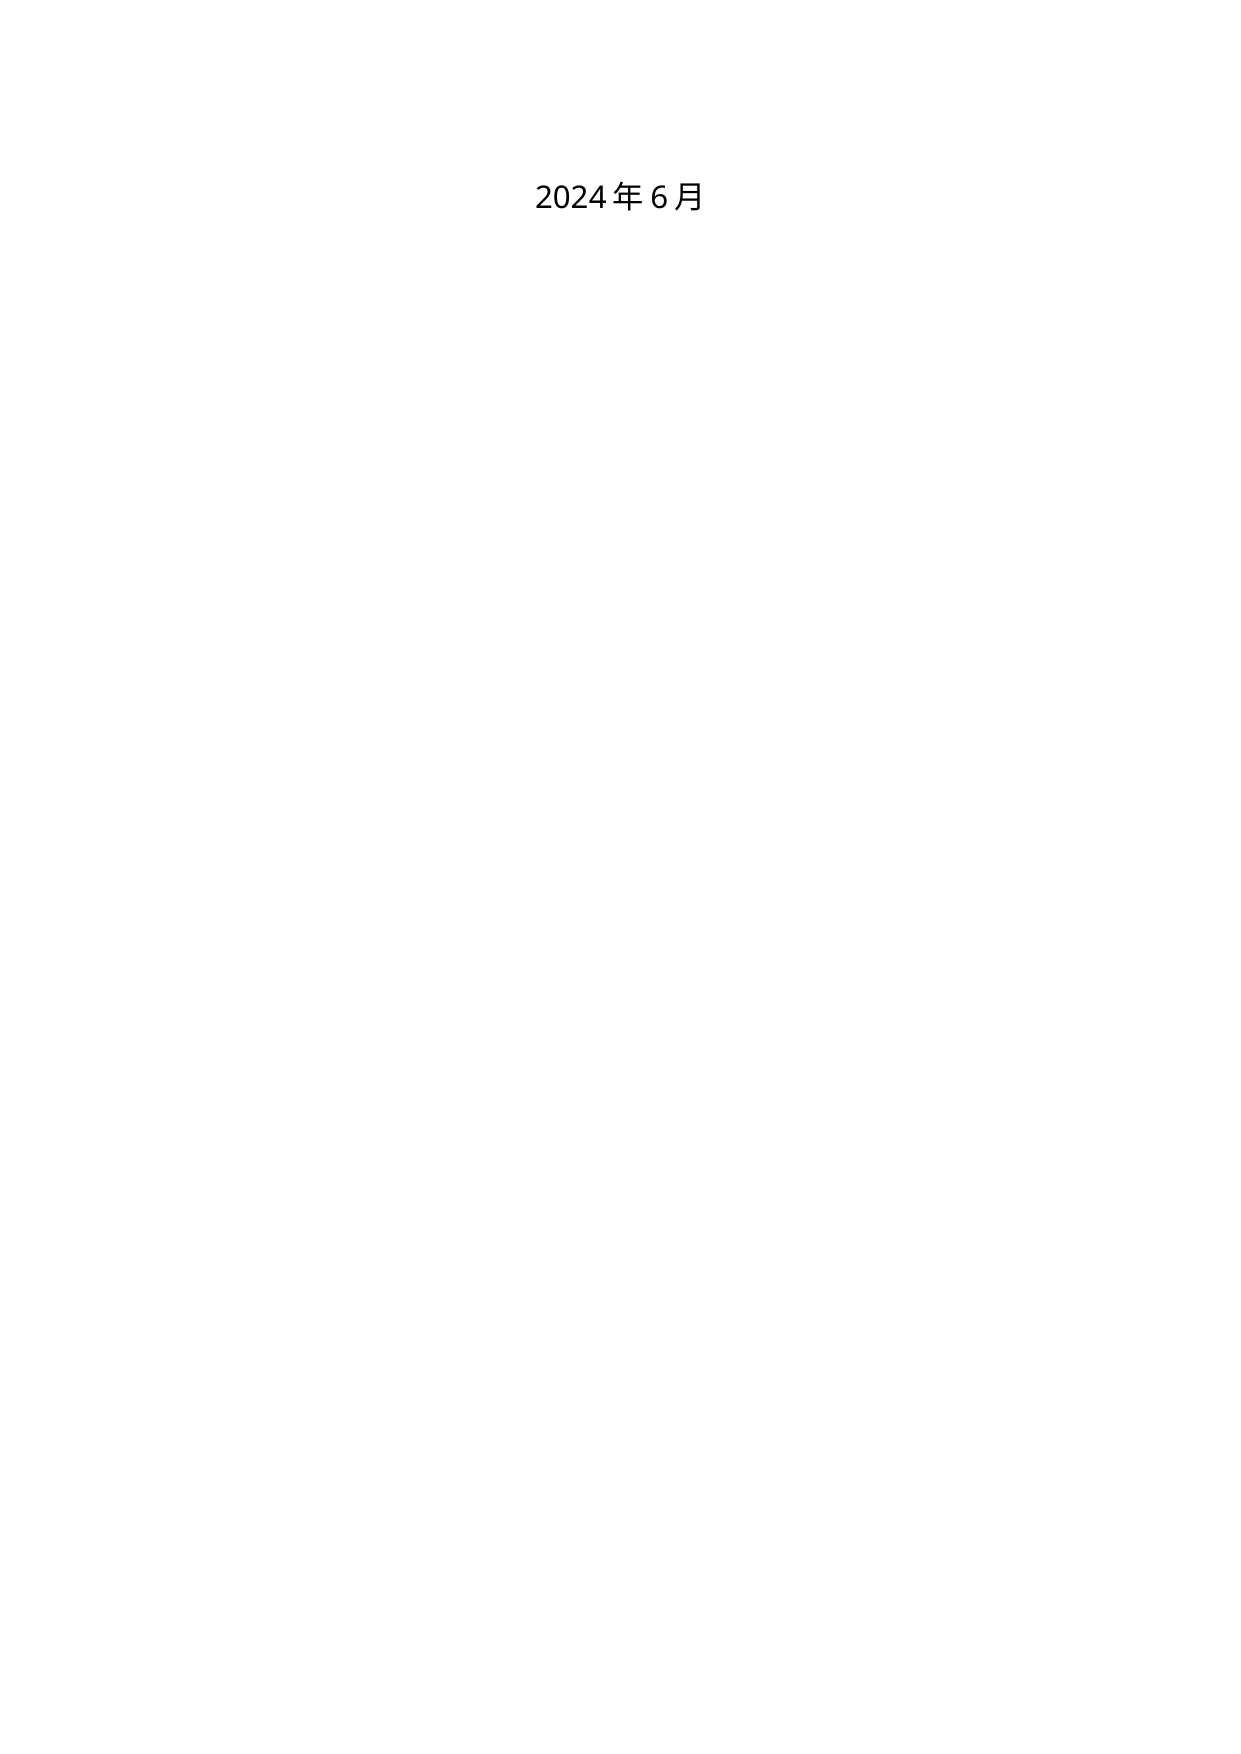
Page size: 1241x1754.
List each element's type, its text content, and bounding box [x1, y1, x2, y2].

text 2024年6月 [187, 162, 1053, 227]
